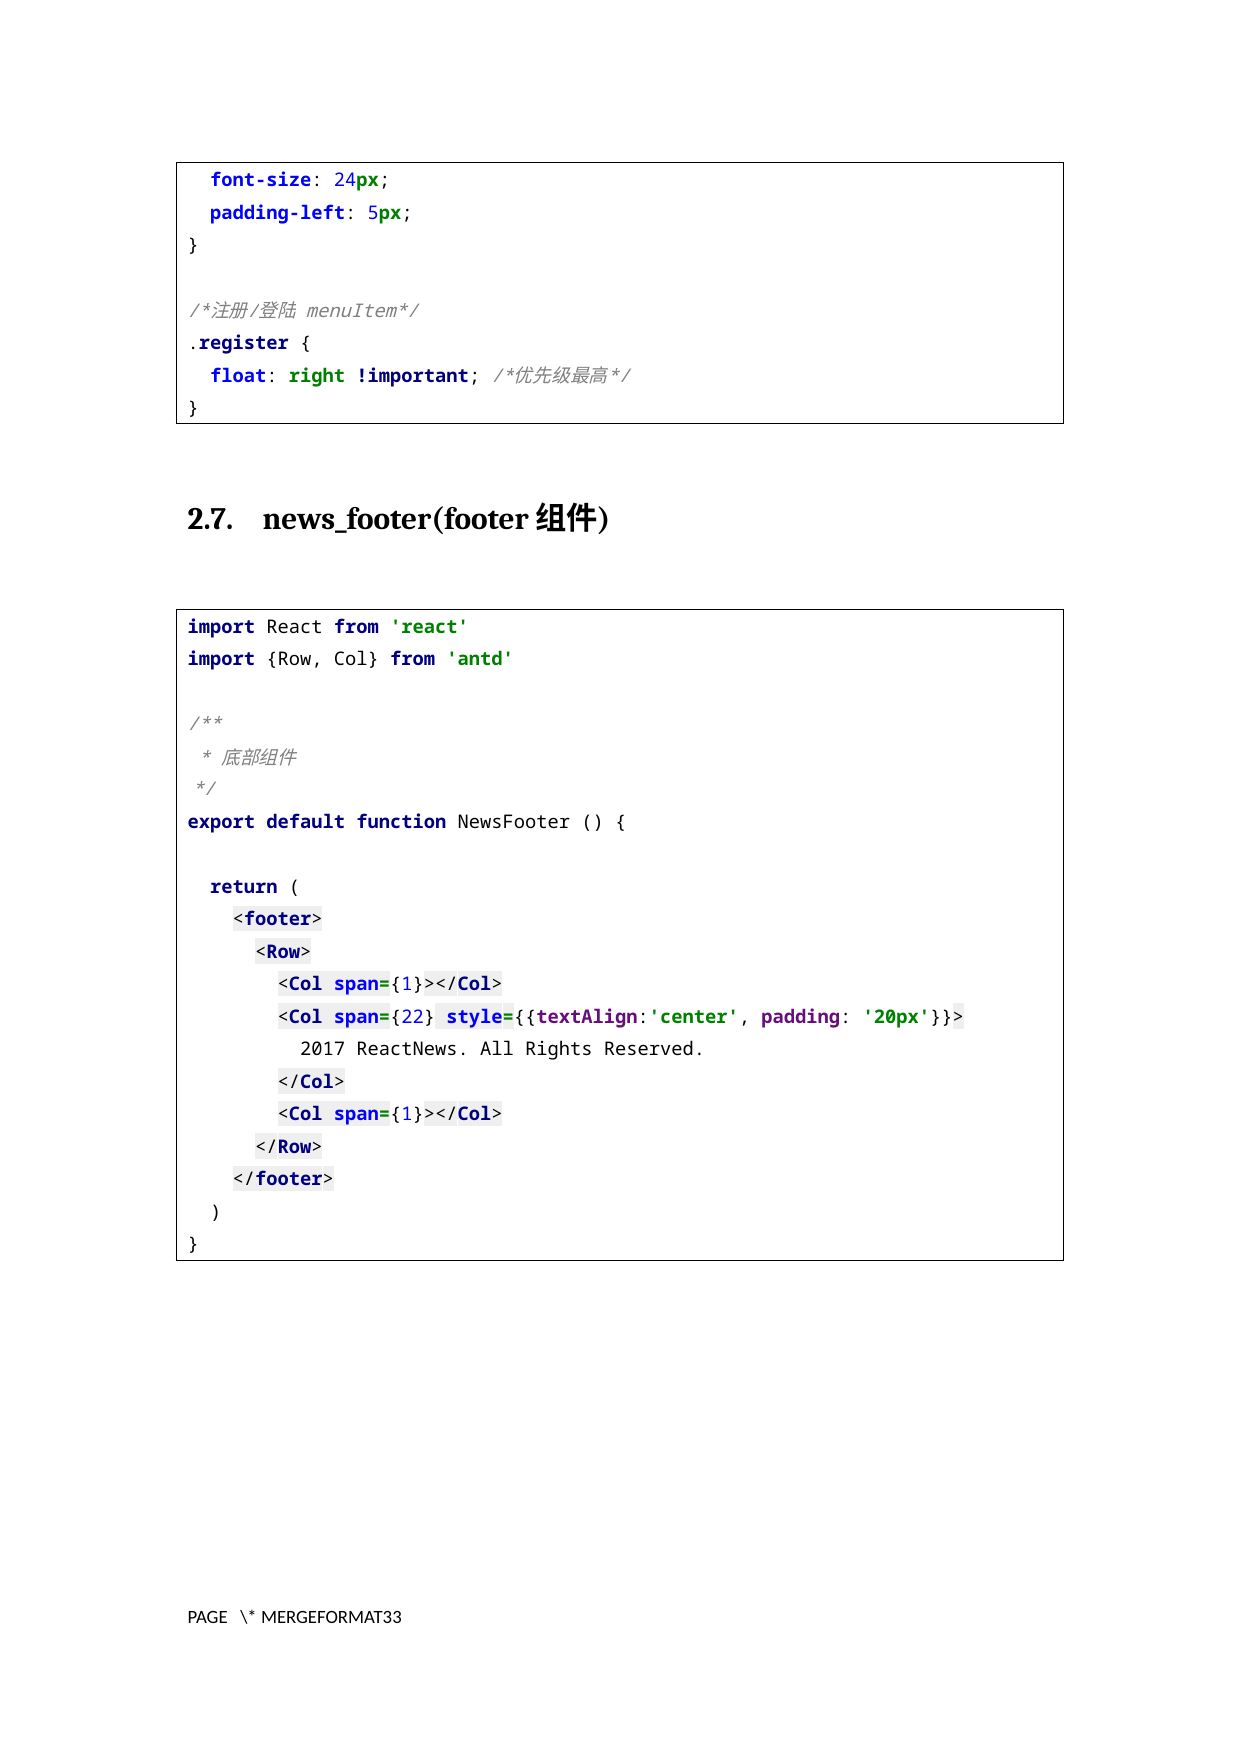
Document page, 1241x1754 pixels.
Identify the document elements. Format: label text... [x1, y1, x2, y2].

subtitle news_footer(footer组件) [187, 484, 1053, 549]
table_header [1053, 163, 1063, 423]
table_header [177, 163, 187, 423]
